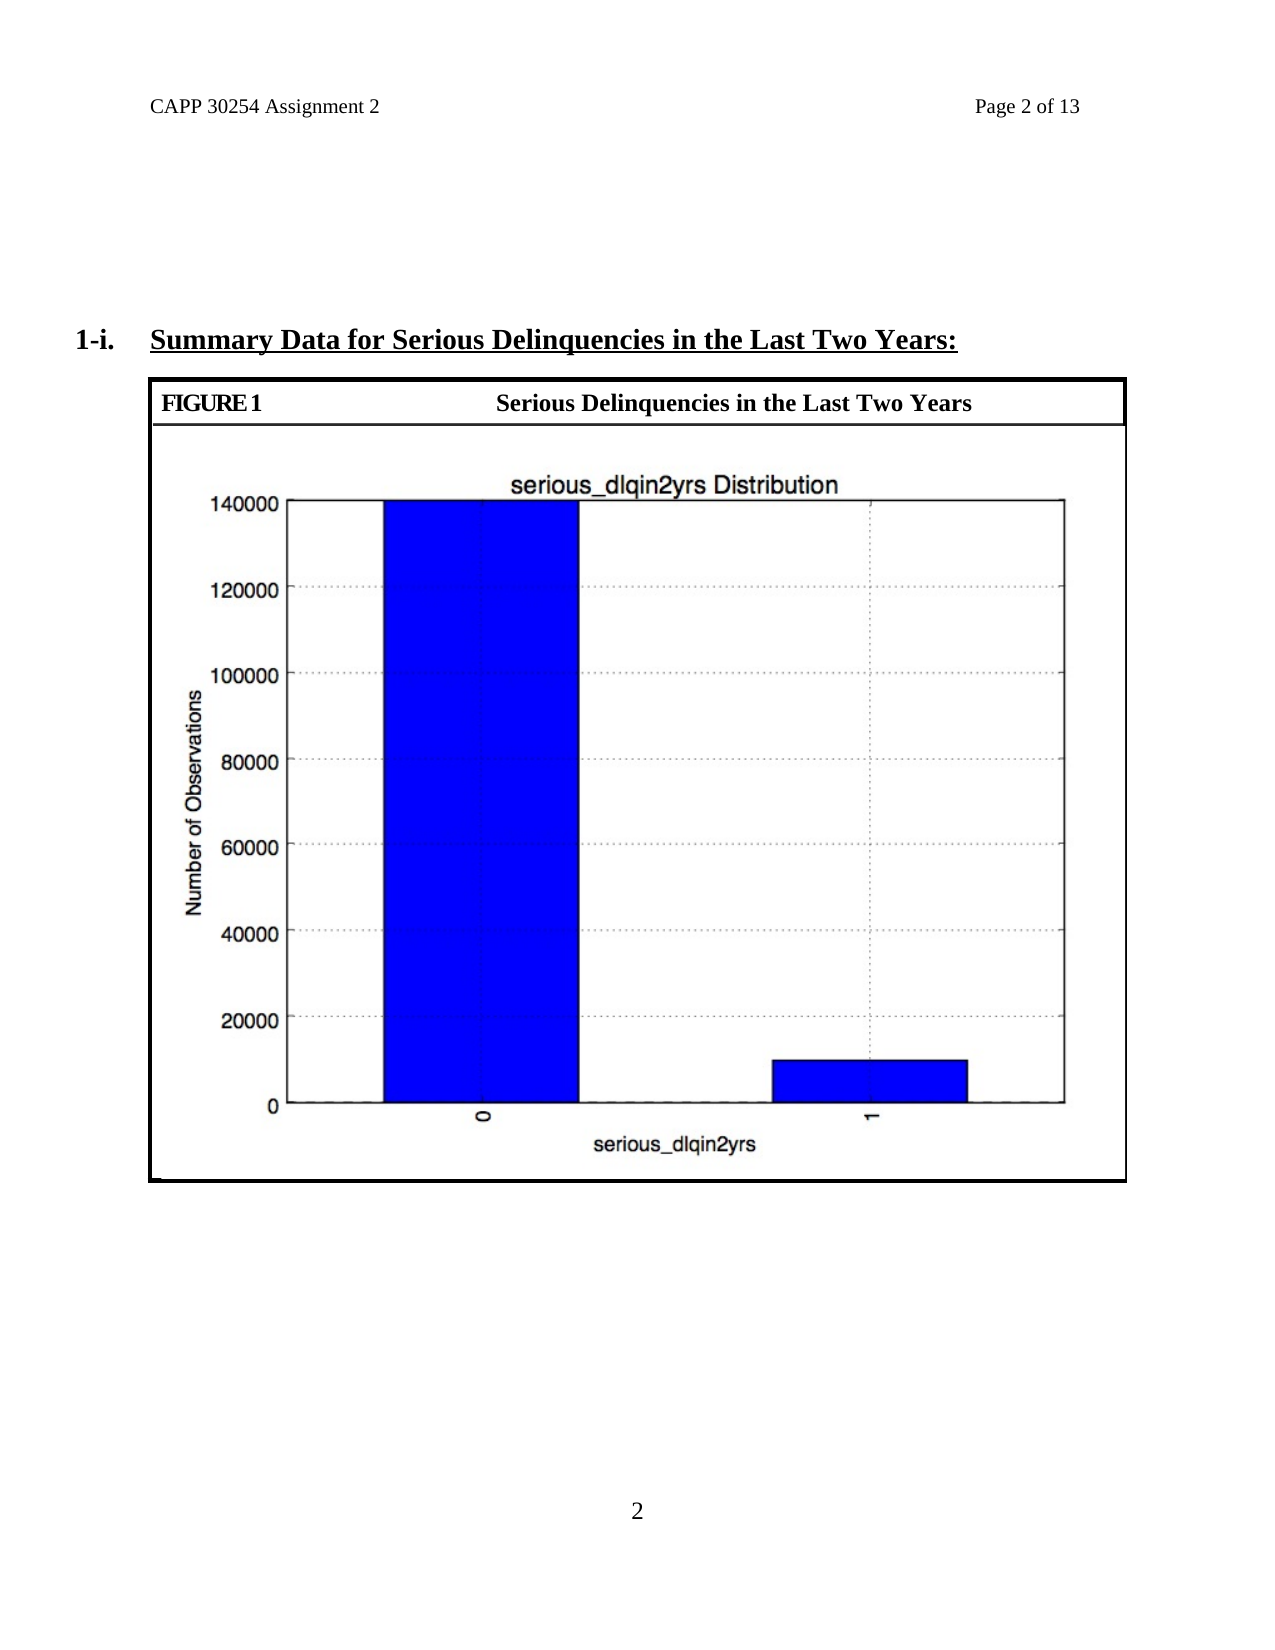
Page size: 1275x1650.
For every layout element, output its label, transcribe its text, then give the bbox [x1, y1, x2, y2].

table_header Serious Delinquencies in the Last Two Years [343, 382, 1123, 423]
picture [161, 426, 1125, 1179]
list Summary Data for Serious Delinquencies in the Last Two Years: [75, 322, 1125, 356]
table_cell [152, 427, 161, 1178]
table_header FIGURE 1 [152, 382, 343, 423]
